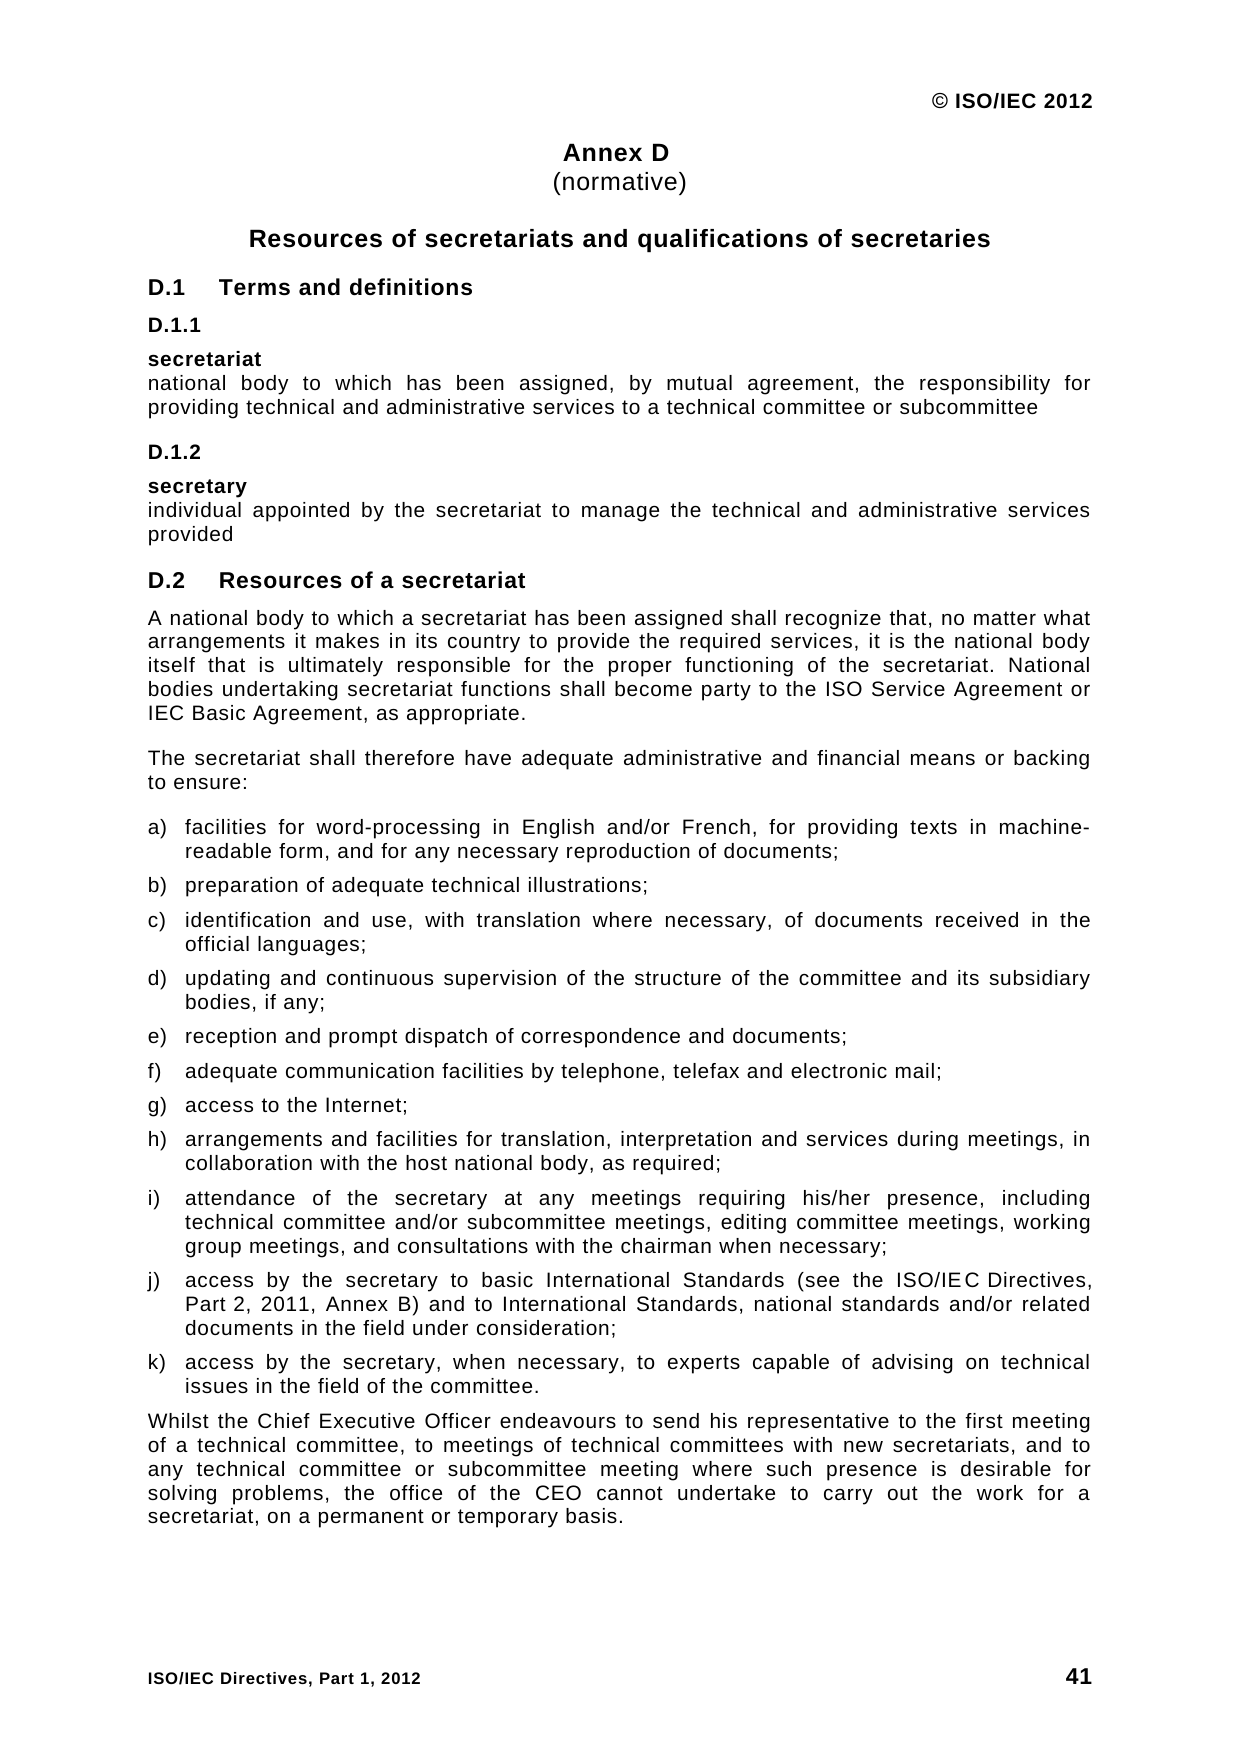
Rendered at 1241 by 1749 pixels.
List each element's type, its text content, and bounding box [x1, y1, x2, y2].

list preparation of adequate technical illustrations; [148, 873, 1092, 897]
text individual appointed by the secretariat to manage the technical and administrative services provided [148, 498, 1092, 546]
text Whilst the Chief Executive Officer endeavours to send his representative to the first meeting of a technical committee, to meetings of technical committees with new secretariats, and to any technical committee or subcommittee meeting where such presence is desirable for solving problems, the office of the CEO cannot undertake to carry out the work for a secretariat, on a permanent or temporary basis. [148, 1408, 1092, 1528]
list access by the secretary to basic International Standards (see the ISO/IEC Directives, Part 2, 2011, Annex B) and to International Standards, national standards and/or related documents in the field under consideration; [148, 1268, 1092, 1340]
subtitle Resources of a secretariat [148, 567, 1092, 593]
list access by the secretary, when necessary, to experts capable of advising on technical issues in the field of the committee. [148, 1350, 1092, 1398]
text secretary [148, 474, 1092, 498]
text secretariat [148, 347, 1092, 371]
list arrangements and facilities for translation, interpretation and services during meetings, in collaboration with the host national body, as required; [148, 1127, 1092, 1175]
text The secretariat shall therefore have adequate administrative and financial means or backing to ensure: [148, 746, 1092, 794]
list adequate communication facilities by telephone, telefax and electronic mail; [148, 1058, 1092, 1082]
list facilities for word-processing in English and/or French, for providing texts in machine-readable form, and for any necessary reproduction of documents; [148, 815, 1092, 863]
list identification and use, with translation where necessary, of documents received in the official languages; [148, 907, 1092, 955]
list reception and prompt dispatch of correspondence and documents; [148, 1024, 1092, 1048]
text A national body to which a secretariat has been assigned shall recognize that, no matter what arrangements it makes in its country to provide the required services, it is the national body itself that is ultimately responsible for the proper functioning of the secretariat. National bodies undertaking secretariat functions shall become party to the ISO Service Agreement or IEC Basic Agreement, as appropriate. [148, 605, 1092, 725]
list attendance of the secretary at any meetings requiring his/her presence, including technical committee and/or subcommittee meetings, editing committee meetings, working group meetings, and consultations with the chairman when necessary; [148, 1186, 1092, 1257]
subtitle Terms and definitions [148, 273, 1092, 300]
title (normative) Resources of secretariats and qualifications of secretaries [148, 138, 1092, 253]
list access to the Internet; [148, 1093, 1092, 1117]
text national body to which has been assigned, by mutual agreement, the responsibility for providing technical and administrative services to a technical committee or subcommittee [148, 371, 1092, 419]
list updating and continuous supervision of the structure of the committee and its subsidiary bodies, if any; [148, 966, 1092, 1014]
